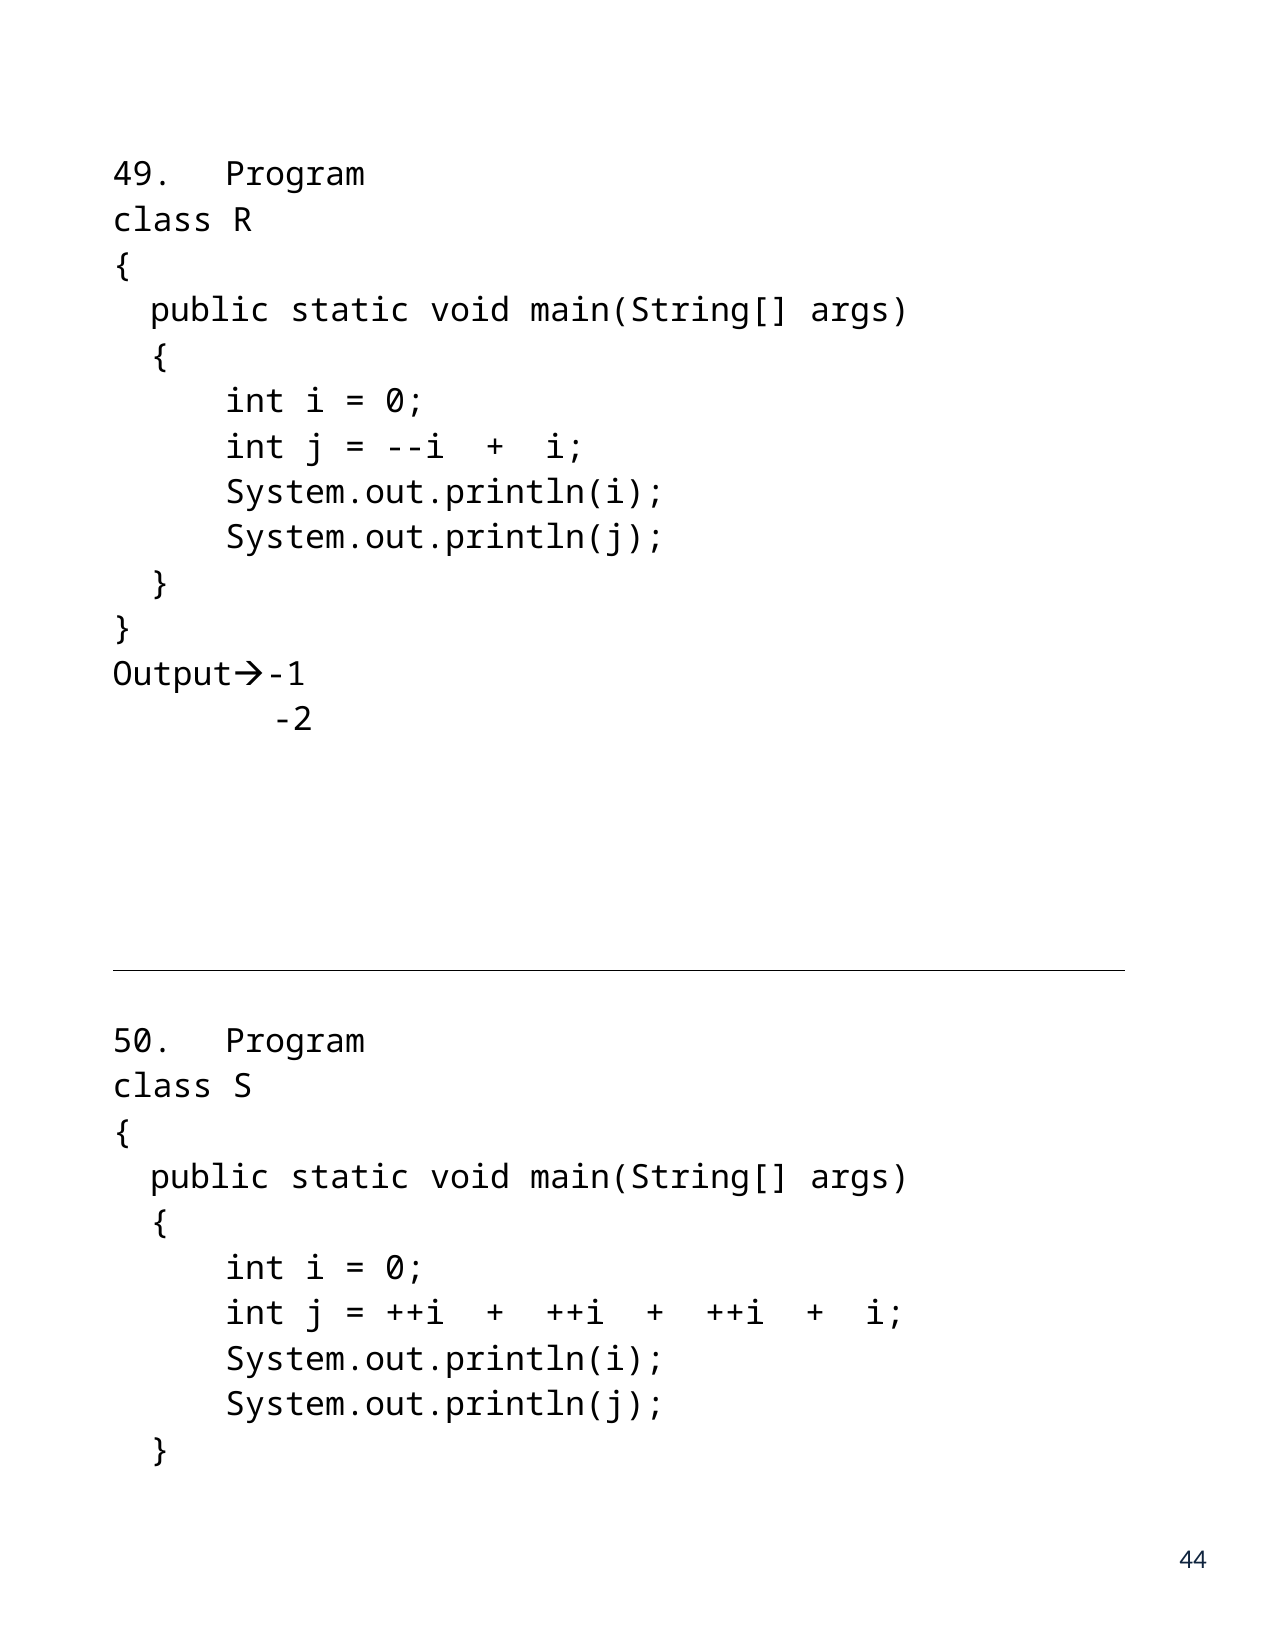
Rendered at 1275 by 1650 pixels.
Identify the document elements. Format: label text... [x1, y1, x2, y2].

list Output-1 [112, 649, 1125, 695]
list int j = --i + i; [112, 422, 1125, 468]
list Program [112, 150, 1125, 195]
list int i = 0; [112, 377, 1125, 422]
list } [112, 559, 1125, 604]
list { [112, 241, 1125, 286]
list class R [112, 195, 1125, 241]
list } [112, 604, 1125, 649]
list class S [112, 1062, 1125, 1107]
list { [112, 1107, 1125, 1153]
list } [112, 1425, 1125, 1471]
list System.out.println(j); [112, 1380, 1125, 1425]
list Program [112, 1017, 1125, 1062]
list int i = 0; [112, 1244, 1125, 1289]
list { [112, 1198, 1125, 1244]
list System.out.println(j); [112, 513, 1125, 559]
list int j = ++i + ++i + ++i + i; [112, 1289, 1125, 1334]
list public static void main(String[] args) [112, 286, 1125, 332]
list System.out.println(i); [112, 468, 1125, 513]
list { [112, 332, 1125, 377]
list System.out.println(i); [112, 1334, 1125, 1380]
list -2 [112, 695, 1125, 740]
list public static void main(String[] args) [112, 1153, 1125, 1198]
